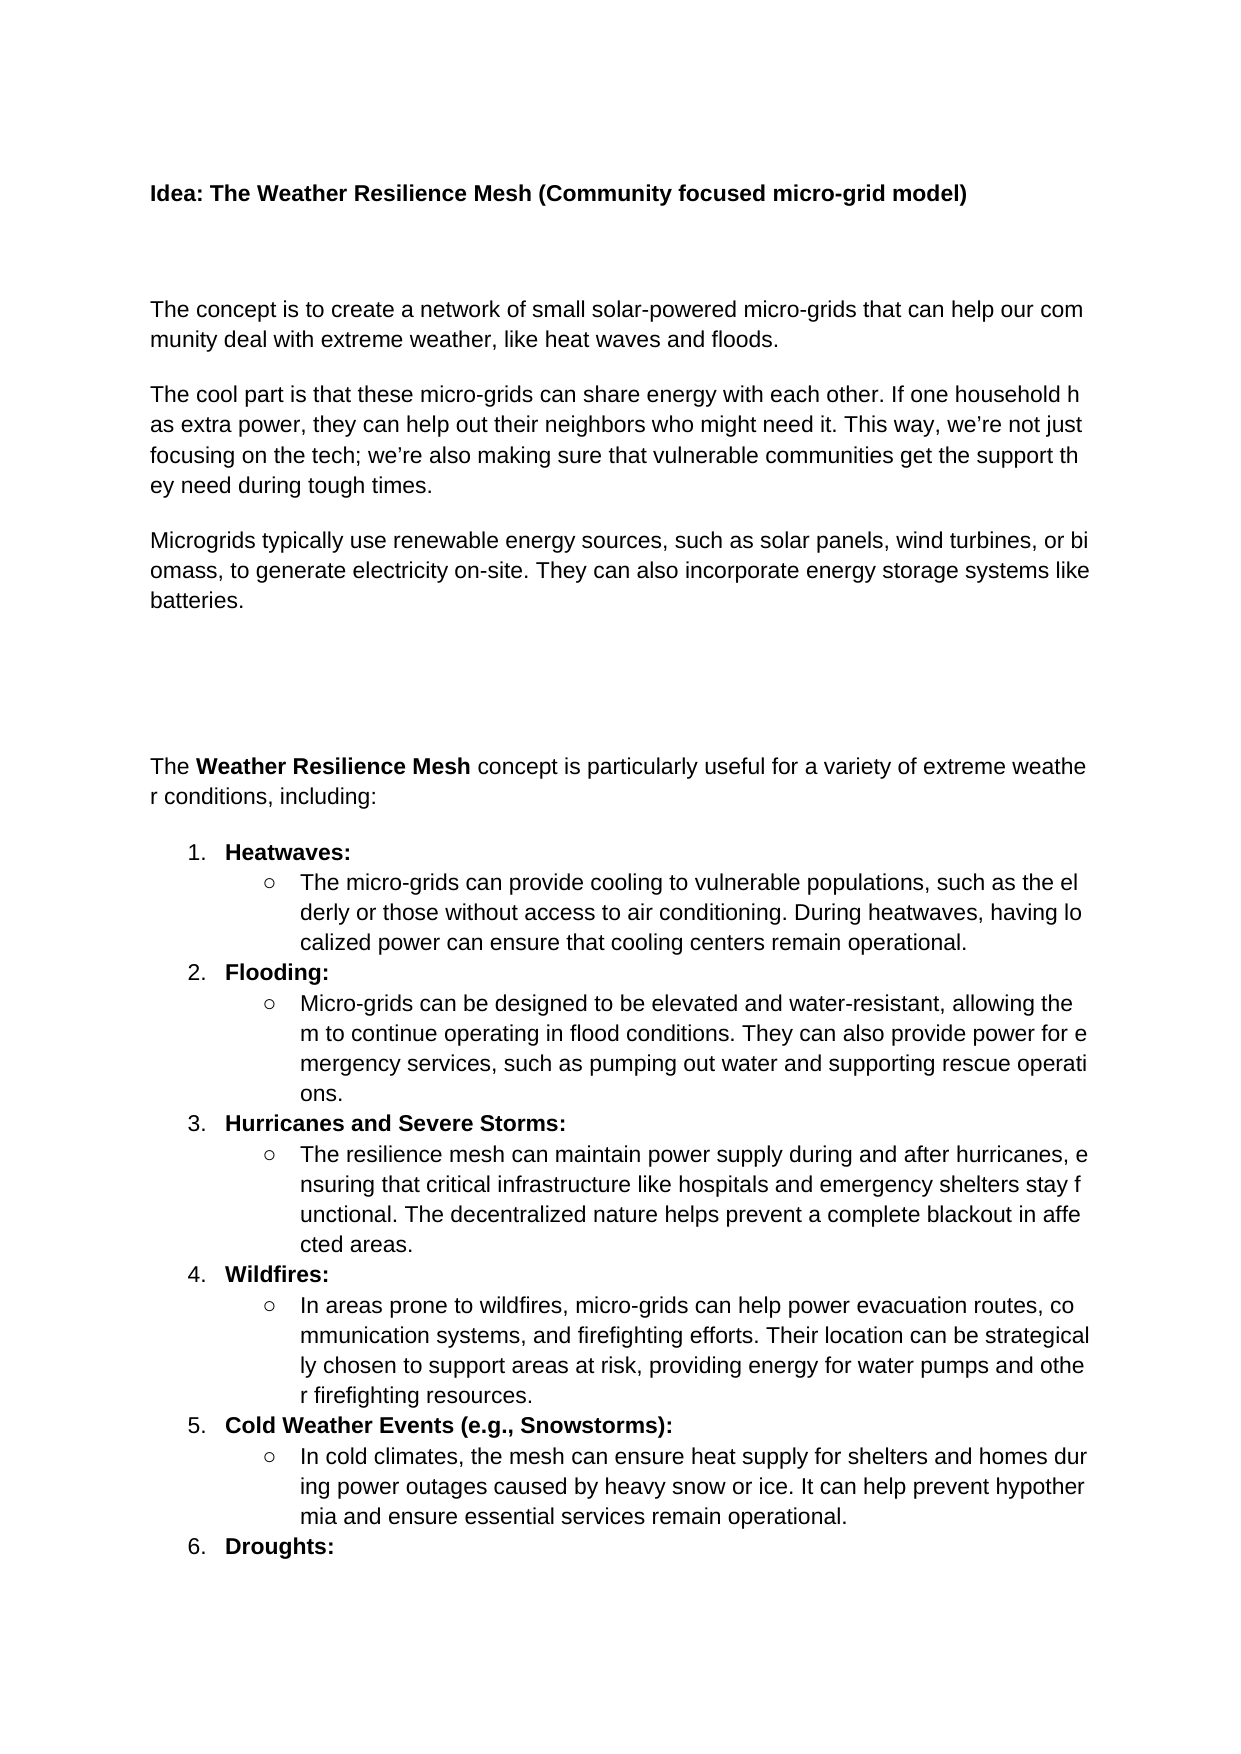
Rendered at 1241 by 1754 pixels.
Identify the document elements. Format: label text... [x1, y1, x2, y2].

list Flooding: [187, 959, 1090, 986]
list The micro-grids can provide cooling to vulnerable populations, such as the elderly or those without access to air conditioning. During heatwaves, having localized power can ensure that cooling centers remain operational. [262, 869, 1090, 956]
text Idea: The Weather Resilience Mesh (Community focused micro-grid model) [150, 180, 1090, 207]
list Heatwaves: [187, 838, 1090, 865]
list In cold climates, the mesh can ensure heat supply for shelters and homes during power outages caused by heavy snow or ice. It can help prevent hypothermia and ensure essential services remain operational. [262, 1443, 1090, 1529]
text Microgrids typically use renewable energy sources, such as solar panels, wind turbines, or biomass, to generate electricity on-site. They can also incorporate energy storage systems like batteries. [150, 527, 1090, 614]
text The concept is to create a network of small solar-powered micro-grids that can help our community deal with extreme weather, like heat waves and floods. [150, 296, 1090, 352]
text The cool part is that these micro-grids can share energy with each other. If one household has extra power, they can help out their neighbors who might need it. This way, we’re not just focusing on the tech; we’re also making sure that vulnerable communities get the support they need during tough times. [150, 381, 1090, 498]
list Micro-grids can be designed to be elevated and water-resistant, allowing them to continue operating in flood conditions. They can also provide power for emergency services, such as pumping out water and supporting rescue operations. [262, 989, 1090, 1107]
text The Weather Resilience Mesh concept is particularly useful for a variety of extreme weather conditions, including: [150, 753, 1090, 810]
list The resilience mesh can maintain power supply during and after hurricanes, ensuring that critical infrastructure like hospitals and emergency shelters stay functional. The decentralized nature helps prevent a complete blackout in affected areas. [262, 1141, 1090, 1258]
list In areas prone to wildfires, micro-grids can help power evacuation routes, communication systems, and firefighting efforts. Their location can be strategically chosen to support areas at risk, providing energy for water pumps and other firefighting resources. [262, 1292, 1090, 1409]
list Wildfires: [187, 1261, 1090, 1288]
list Cold Weather Events (e.g., Snowstorms): [187, 1412, 1090, 1439]
list Hurricanes and Severe Storms: [187, 1110, 1090, 1137]
list Droughts: [187, 1533, 1090, 1560]
